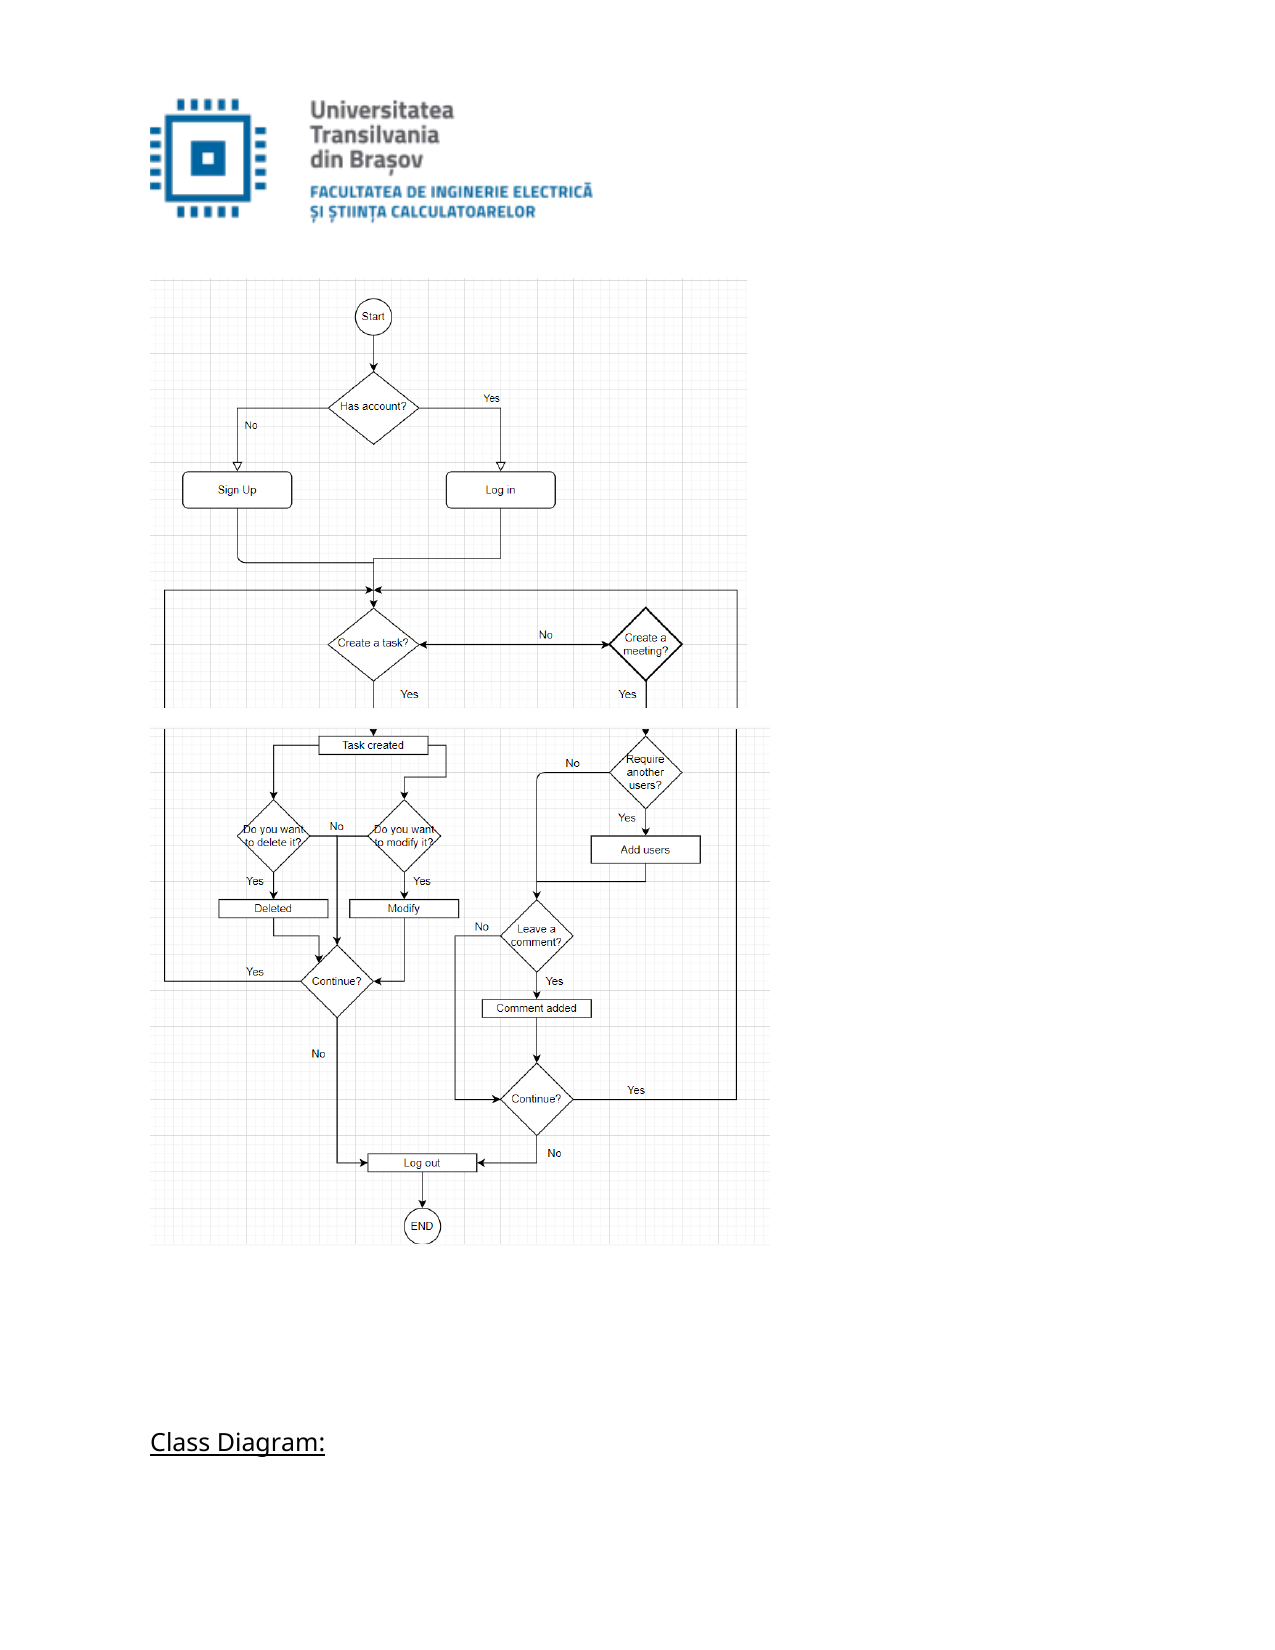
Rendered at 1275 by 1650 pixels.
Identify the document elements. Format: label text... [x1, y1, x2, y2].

picture [150, 278, 748, 708]
text Class Diagram: [150, 1425, 1125, 1459]
picture [150, 726, 770, 1246]
picture [150, 75, 593, 250]
